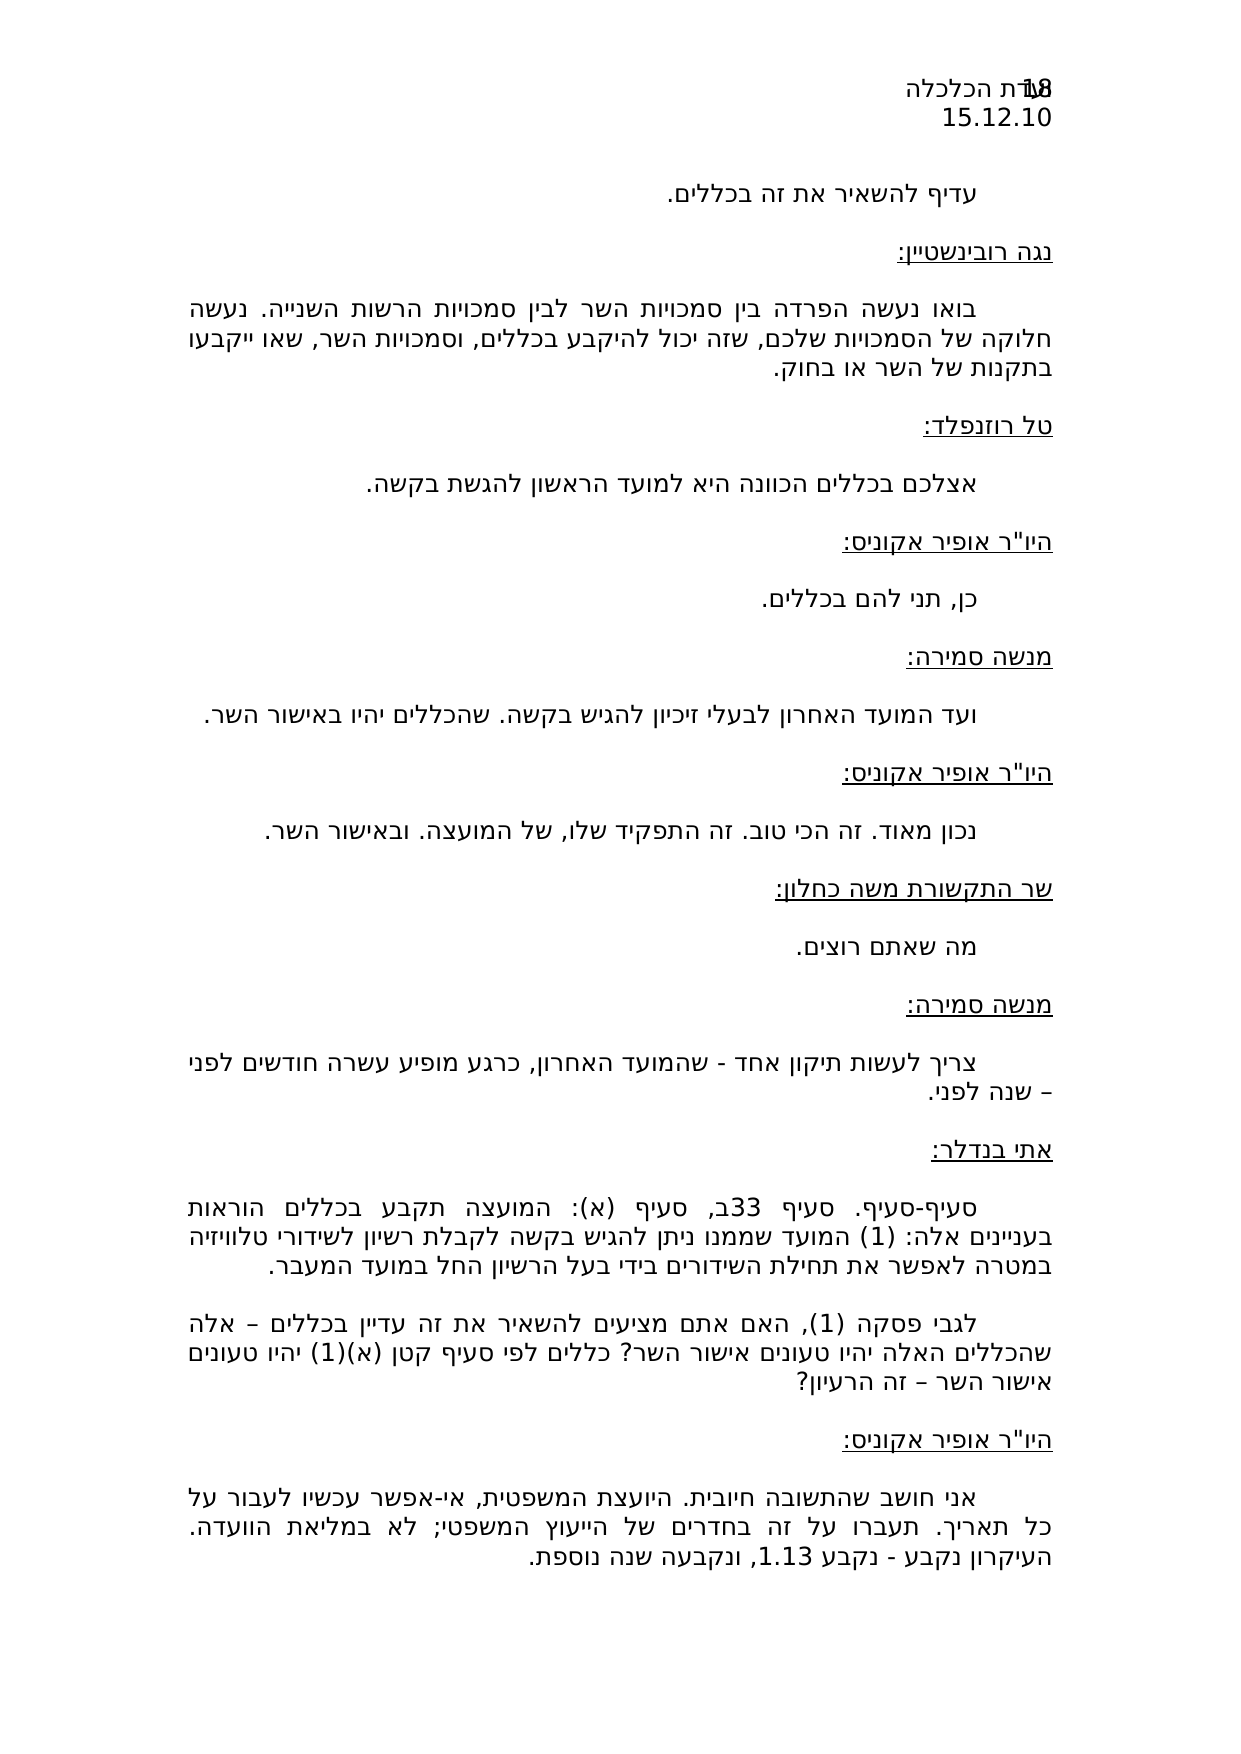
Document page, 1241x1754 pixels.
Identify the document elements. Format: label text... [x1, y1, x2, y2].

text טל רוזנפלד: [187, 411, 1053, 440]
text ועד המועד האחרון לבעלי זיכיון להגיש בקשה. שהכללים יהיו באישור השר. [187, 700, 1053, 729]
text מנשה סמירה: [187, 642, 1053, 672]
text מה שאתם רוצים. [187, 932, 1053, 961]
text כן, תני להם בכללים. [187, 584, 1053, 614]
text אתי בנדלר: [187, 1135, 1053, 1164]
text היו"ר אופיר אקוניס: [187, 527, 1053, 556]
text שר התקשורת משה כחלון: [187, 874, 1053, 903]
text לגבי פסקה (1), האם אתם מציעים להשאיר את זה עדיין בכללים – אלה שהכללים האלה יהיו טעונים אישור השר? כללים לפי סעיף קטן (א)(1) יהיו טעונים אישור השר – זה הרעיון? [187, 1309, 1053, 1397]
text אני חושב שהתשובה חיובית. היועצת המשפטית, אי-אפשר עכשיו לעבור על כל תאריך. תעברו על זה בחדרים של הייעוץ המשפטי; לא במליאת הוועדה. העיקרון נקבע - נקבע 1.13, ונקבעה שנה נוספת. [187, 1483, 1053, 1571]
text עדיף להשאיר את זה בכללים. [187, 179, 1053, 208]
text היו"ר אופיר אקוניס: [187, 1425, 1053, 1454]
text נכון מאוד. זה הכי טוב. זה התפקיד שלו, של המועצה. ובאישור השר. [187, 816, 1053, 845]
text צריך לעשות תיקון אחד - שהמועד האחרון, כרגע מופיע עשרה חודשים לפני – שנה לפני. [187, 1048, 1053, 1106]
text אצלכם בכללים הכוונה היא למועד הראשון להגשת בקשה. [187, 469, 1053, 498]
text סעיף-סעיף. סעיף 33ב, סעיף (א): המועצה תקבע בכללים הוראות בעניינים אלה: (1) המועד שממנו ניתן להגיש בקשה לקבלת רשיון לשידורי טלוויזיה במטרה לאפשר את תחילת השידורים בידי בעל הרשיון החל במועד המעבר. [187, 1193, 1053, 1280]
text נגה רובינשטיין: [187, 237, 1053, 266]
text בואו נעשה הפרדה בין סמכויות השר לבין סמכויות הרשות השנייה. נעשה חלוקה של הסמכויות שלכם, שזה יכול להיקבע בכללים, וסמכויות השר, שאו ייקבעו בתקנות של השר או בחוק. [187, 294, 1053, 382]
text מנשה סמירה: [187, 990, 1053, 1019]
text היו"ר אופיר אקוניס: [187, 758, 1053, 787]
